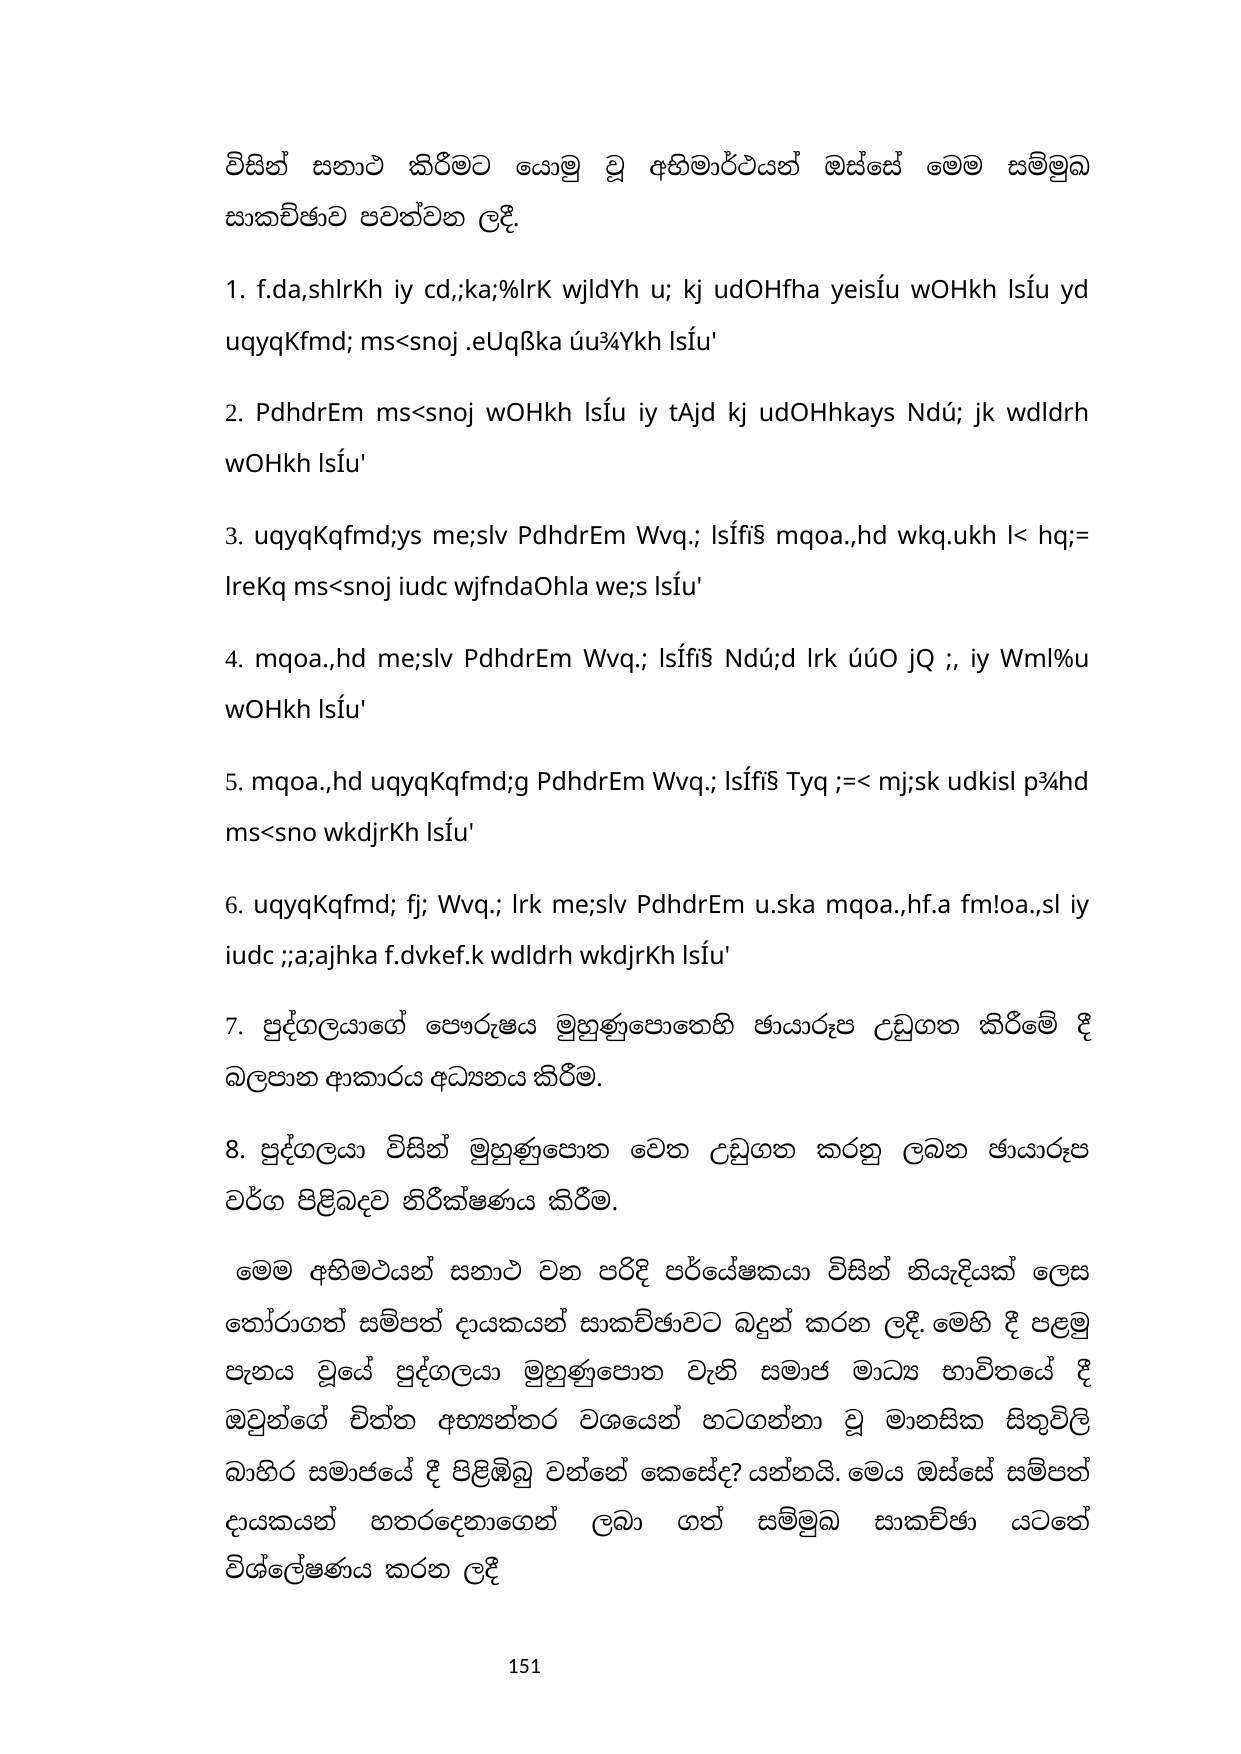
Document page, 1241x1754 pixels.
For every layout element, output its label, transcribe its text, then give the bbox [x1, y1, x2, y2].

text 3. uqyqKqfmd;ys me;slv PdhdrEm Wvq.; lsÍfï§ mqoa.,hd wkq.ukh l< hq;= lreKq ms<snoj iudc wjfndaOhla we;s lsÍu' [225, 518, 1090, 603]
text 1. f.da,shlrKh iy cd,;ka;%lrK wjldYh u; kj udOHfha yeisÍu wOHkh lsÍu yd uqyqKfmd; ms<snoj .eUqßka úu¾Ykh lsÍu' [225, 272, 1090, 357]
text 8. පුද්ගලයා විසින් මුහුණුපොත වෙත උඩුගත කරනු ලබන ඡායාරූප වර්ග පිළිබදව නිරීක්ෂණය කිරීම. [225, 1132, 1090, 1218]
text මෙම අභිමථයන් සනාථ වන පරිදි පර්යේෂකයා විසින් නියැදියක් ලෙස තෝරාගත් සම්පත් දායකයන් සාකච්ඡාවට බදුන් කරන ලදී. මෙහි දී පළමු පැනය වූයේ පුද්ගලයා මුහුණුපොත වැනි සමාජ මාධ්‍ය භාවිතයේ දී ඔවුන්ගේ චිත්ත අභ්‍යන්තර වශයෙන් හටගන්නා වූ මානසික සිතුවිලි බාහිර සමාජයේ දී පිළිඹිබු වන්නේ කෙසේද? යන්නයි. මෙය ඔස්සේ සම්පත් දායකයන් හතරදෙනාගෙන් ලබා ගත් සම්මුඛ සාකච්ඡා යටතේ විශ්ලේෂණය කරන ලදී [225, 1256, 1090, 1587]
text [225, 150, 1090, 234]
text 4. mqoa.,hd me;slv PdhdrEm Wvq.; lsÍfï§ Ndú;d lrk úúO jQ ;, iy Wml%u wOHkh lsÍu' [225, 641, 1090, 726]
text 6. uqyqKqfmd; fj; Wvq.; lrk me;slv PdhdrEm u.ska mqoa.,hf.a fm!oa.,sl iy iudc ;;a;ajhka f.dvkef.k wdldrh wkdjrKh lsÍu' [225, 887, 1090, 972]
text 2. PdhdrEm ms<snoj wOHkh lsÍu iy tAjd kj udOHhkays Ndú; jk wdldrh wOHkh lsÍu' [225, 395, 1090, 480]
text 7. පුද්ගලයාගේ පෞරුෂය මුහුණුපොතෙහි ඡායාරූප උඩුගත කිරීමේ දී බලපාන ආකාරය අධ්‍යනය කිරීම. [225, 1009, 1090, 1094]
text 5. mqoa.,hd uqyqKqfmd;g PdhdrEm Wvq.; lsÍfï§ Tyq ;=< mj;sk udkisl p¾hd ms<sno wkdjrKh lsÍu' [225, 764, 1090, 849]
